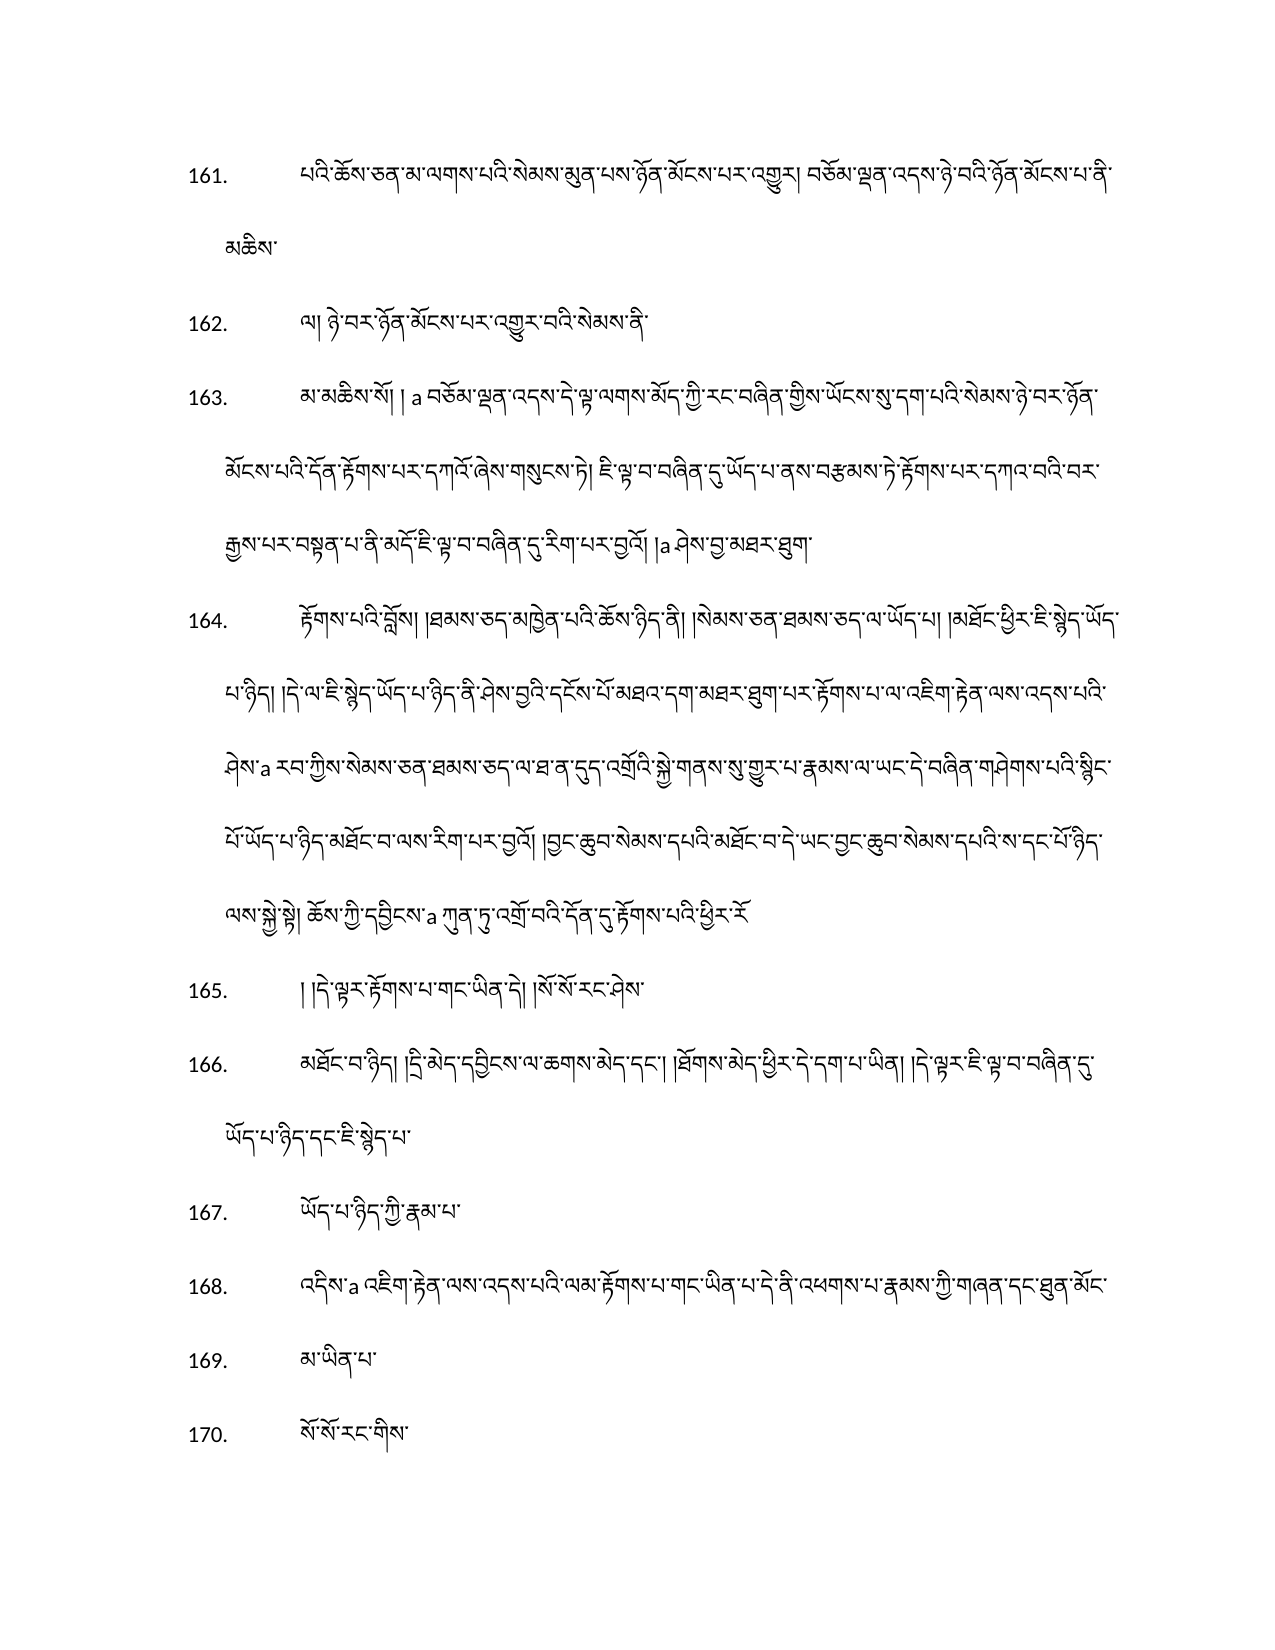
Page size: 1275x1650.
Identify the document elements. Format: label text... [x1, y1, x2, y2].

list ། །དེ་ལྟར་རྟོགས་པ་གང་ཡིན་དེ། །སོ་སོ་རང་ཤེས་ [187, 965, 1125, 1029]
list མཐོང་བ་ཉིད། །དྲི་མེད་དབྱིངས་ལ་ཆགས་མེད་དང༌། །ཐོགས་མེད་ཕྱིར་དེ་དག་པ་ཡིན། །དེ་ལྟར་ཇི་ལྟ་བ་བཞིན་དུ་ཡོད་པ་ཉིད་དང་ཇི་སྙེད་པ་ [187, 1039, 1125, 1177]
list མ་མཆིས་སོ། ། aབཅོམ་ལྡན་འདས་དེ་ལྟ་ལགས་མོད་ཀྱི་རང་བཞིན་གྱིས་ཡོངས་སུ་དག་པའི་སེམས་ཉེ་བར་ཉོན་མོངས་པའི་དོན་རྟོགས་པར་དཀའོ་ཞེས་གསུངས་ཏེ། ཇི་ལྟ་བ་བཞིན་དུ་ཡོད་པ་ནས་བརྩམས་ཏེ་རྟོགས་པར་དཀའ་བའི་བར་རྒྱས་པར་བསྟན་པ་ནི་མདོ་ཇི་ལྟ་བ་བཞིན་དུ་རིག་པར་བྱའོ། །aཤེས་བྱ་མཐར་ཐུག་ [187, 372, 1125, 585]
list རྟོགས་པའི་བློས། །ཐམས་ཅད་མཁྱེན་པའི་ཆོས་ཉིད་ནི། །སེམས་ཅན་ཐམས་ཅད་ལ་ཡོད་པ། །མཐོང་ཕྱིར་ཇི་སྙེད་ཡོད་པ་ཉིད། །དེ་ལ་ཇི་སྙེད་ཡོད་པ་ཉིད་ནི་ཤེས་བྱའི་དངོས་པོ་མཐའ་དག་མཐར་ཐུག་པར་རྟོགས་པ་ལ་འཇིག་རྟེན་ལས་འདས་པའི་ཤེས་aརབ་ཀྱིས་སེམས་ཅན་ཐམས་ཅད་ལ་ཐ་ན་དུད་འགྲོའི་སྐྱེ་གནས་སུ་གྱུར་པ་རྣམས་ལ་ཡང་དེ་བཞིན་གཤེགས་པའི་སྙིང་པོ་ཡོད་པ་ཉིད་མཐོང་བ་ལས་རིག་པར་བྱའོ། །བྱང་ཆུབ་སེམས་དཔའི་མཐོང་བ་དེ་ཡང་བྱང་ཆུབ་སེམས་དཔའི་ས་དང་པོ་ཉིད་ལས་སྐྱེ་སྟེ། ཆོས་ཀྱི་དབྱིངས་aཀུན་ཏུ་འགྲོ་བའི་དོན་དུ་རྟོགས་པའི་ཕྱིར་རོ [187, 594, 1125, 955]
list སོ་སོ་རང་གིས་ [187, 1409, 1125, 1473]
list ལ། ཉེ་བར་ཉོན་མོངས་པར་འགྱུར་བའི་སེམས་ནི་ [187, 298, 1125, 363]
list པའི་ཆོས་ཅན་མ་ལགས་པའི་སེམས་མུན་པས་ཉོན་མོངས་པར་འགྱུར། བཅོམ་ལྡན་འདས་ཉེ་བའི་ཉོན་མོངས་པ་ནི་མཆིས་ [187, 150, 1125, 288]
list མ་ཡིན་པ་ [187, 1335, 1125, 1399]
list ཡོད་པ་ཉིད་ཀྱི་རྣམ་པ་ [187, 1187, 1125, 1251]
list འདིས་aའཇིག་རྟེན་ལས་འདས་པའི་ལམ་རྟོགས་པ་གང་ཡིན་པ་དེ་ནི་འཕགས་པ་རྣམས་ཀྱི་གཞན་དང་ཐུན་མོང་ [187, 1261, 1125, 1325]
